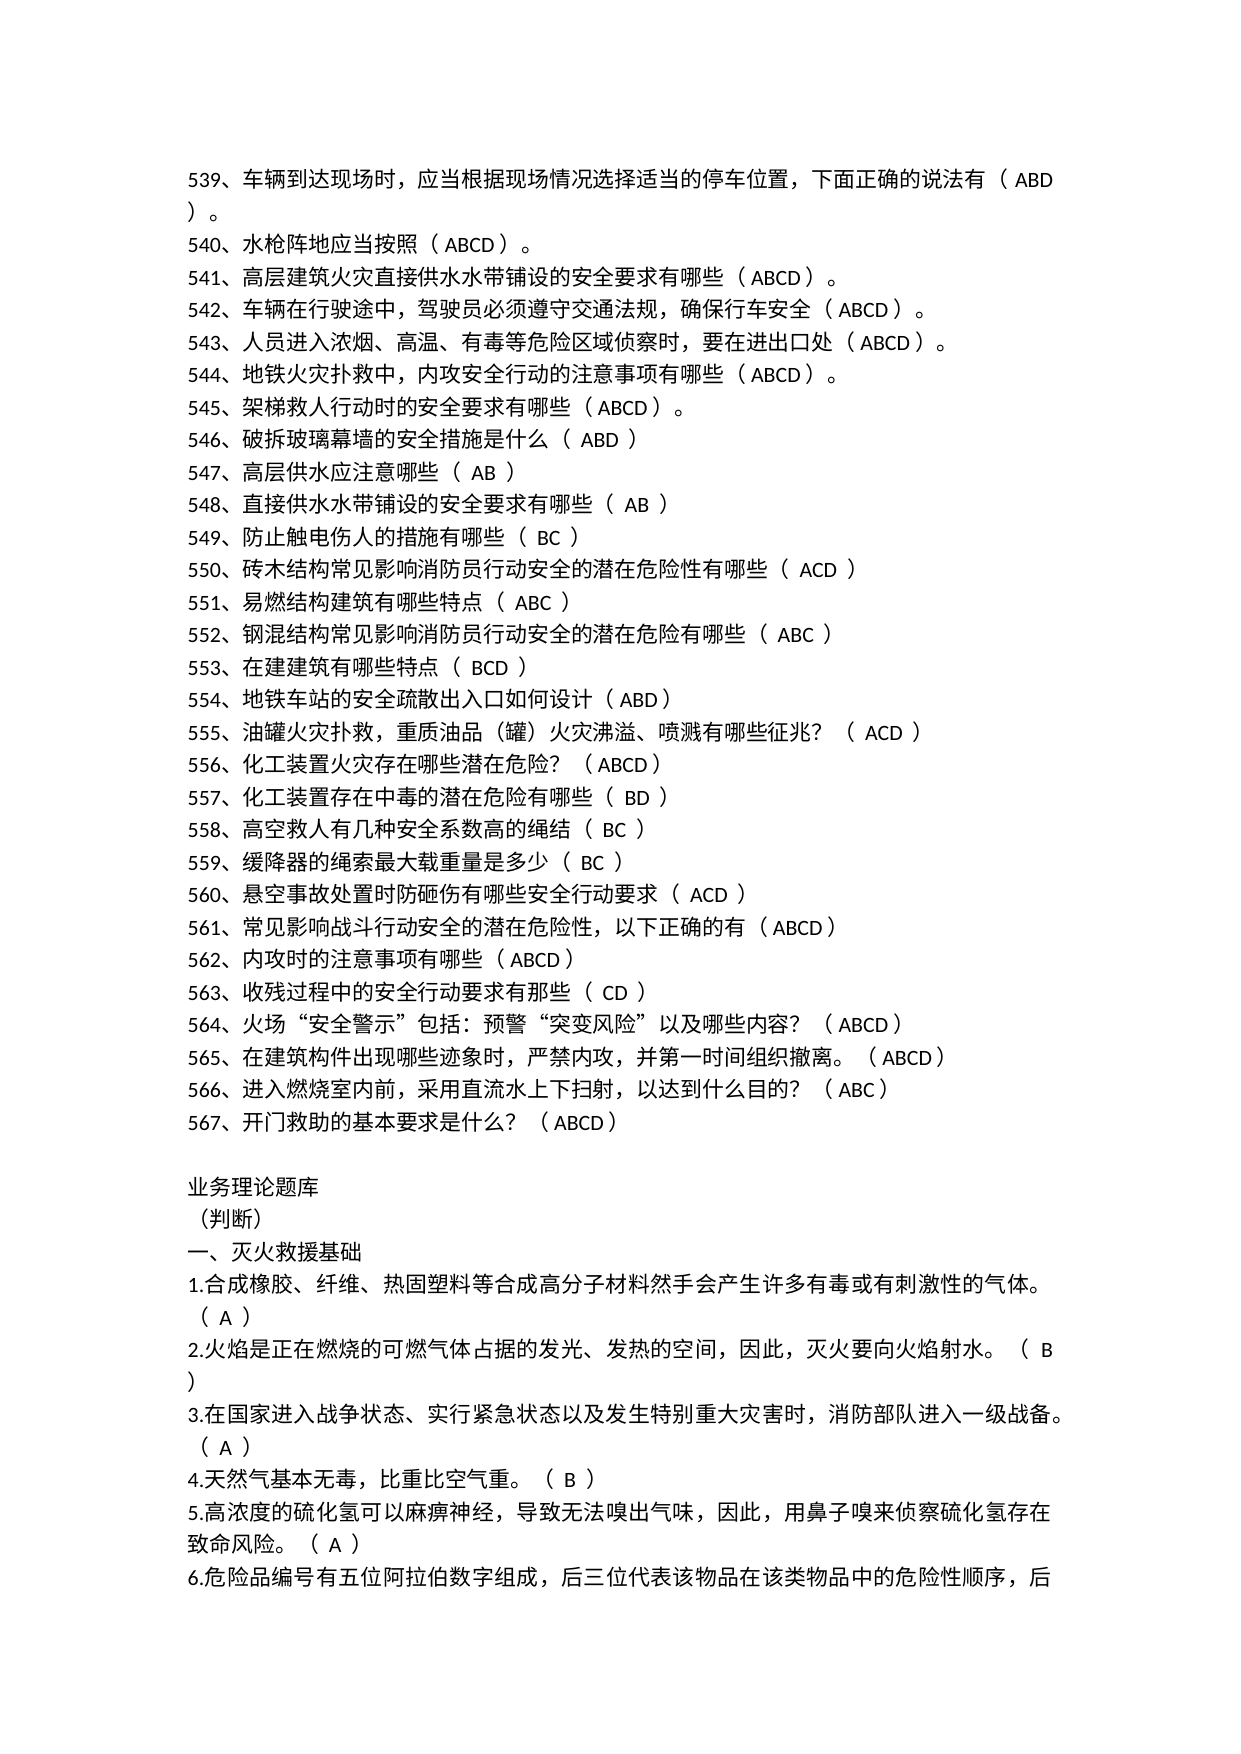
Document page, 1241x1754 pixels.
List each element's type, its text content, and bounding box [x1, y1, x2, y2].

text 558、高空救人有几种安全系数高的绳结（ BC ） [187, 812, 1053, 844]
text 561、常见影响战斗行动安全的潜在危险性，以下正确的有（ ABCD ） [187, 909, 1053, 942]
text 546、破拆玻璃幕墙的安全措施是什么（ ABD ） [187, 422, 1053, 454]
text （判断） [187, 1202, 1053, 1234]
text 1.合成橡胶、纤维、热固塑料等合成高分子材料然手会产生许多有毒或有刺激性的气体。（ A ） [187, 1267, 1053, 1332]
text 542、车辆在行驶途中，驾驶员必须遵守交通法规，确保行车安全（ ABCD ）。 [187, 292, 1053, 324]
text 564、火场“安全警示”包括：预警“突变风险”以及哪些内容？（ ABCD ） [187, 1007, 1053, 1039]
text 5.高浓度的硫化氢可以麻痹神经，导致无法嗅出气味，因此，用鼻子嗅来侦察硫化氢存在致命风险。（ A ） [187, 1494, 1053, 1559]
text 541、高层建筑火灾直接供水水带铺设的安全要求有哪些（ ABCD ）。 [187, 259, 1053, 292]
text 563、收残过程中的安全行动要求有那些（ CD ） [187, 974, 1053, 1007]
text 562、内攻时的注意事项有哪些（ ABCD ） [187, 942, 1053, 974]
text 567、开门救助的基本要求是什么？（ ABCD ） [187, 1104, 1053, 1137]
text 539、车辆到达现场时，应当根据现场情况选择适当的停车位置，下面正确的说法有（ ABD ）。 [187, 162, 1053, 227]
text 552、钢混结构常见影响消防员行动安全的潜在危险有哪些（ ABC ） [187, 617, 1053, 649]
text 560、悬空事故处置时防砸伤有哪些安全行动要求（ ACD ） [187, 877, 1053, 909]
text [187, 1559, 1053, 1592]
text 551、易燃结构建筑有哪些特点（ ABC ） [187, 584, 1053, 617]
text 业务理论题库 [187, 1169, 1053, 1202]
text 559、缓降器的绳索最大载重量是多少（ BC ） [187, 844, 1053, 877]
text 543、人员进入浓烟、高温、有毒等危险区域侦察时，要在进出口处（ ABCD ）。 [187, 324, 1053, 357]
text 566、进入燃烧室内前，采用直流水上下扫射，以达到什么目的？（ ABC ） [187, 1072, 1053, 1104]
text 550、砖木结构常见影响消防员行动安全的潜在危险性有哪些（ ACD ） [187, 552, 1053, 584]
text 548、直接供水水带铺设的安全要求有哪些（ AB ） [187, 487, 1053, 519]
text 547、高层供水应注意哪些（ AB ） [187, 454, 1053, 487]
text 554、地铁车站的安全疏散出入口如何设计（ ABD ） [187, 682, 1053, 714]
text 553、在建建筑有哪些特点（ BCD ） [187, 649, 1053, 682]
text 555、油罐火灾扑救，重质油品（罐）火灾沸溢、喷溅有哪些征兆？（ ACD ） [187, 714, 1053, 747]
text 557、化工装置存在中毒的潜在危险有哪些（ BD ） [187, 779, 1053, 812]
text 4.天然气基本无毒，比重比空气重。（ B ） [187, 1462, 1053, 1494]
text 556、化工装置火灾存在哪些潜在危险？（ ABCD ） [187, 747, 1053, 779]
text 一、灭火救援基础 [187, 1234, 1053, 1267]
text 540、水枪阵地应当按照（ ABCD ）。 [187, 227, 1053, 259]
text 549、防止触电伤人的措施有哪些（ BC ） [187, 519, 1053, 552]
text 544、地铁火灾扑救中，内攻安全行动的注意事项有哪些（ ABCD ）。 [187, 357, 1053, 389]
text 565、在建筑构件出现哪些迹象时，严禁内攻，并第一时间组织撤离。（ ABCD ） [187, 1039, 1053, 1072]
text 2.火焰是正在燃烧的可燃气体占据的发光、发热的空间，因此，灭火要向火焰射水。（ B ） [187, 1332, 1053, 1397]
text 545、架梯救人行动时的安全要求有哪些（ ABCD ）。 [187, 389, 1053, 422]
text 3.在国家进入战争状态、实行紧急状态以及发生特别重大灾害时，消防部队进入一级战备。（ A ） [187, 1397, 1053, 1462]
